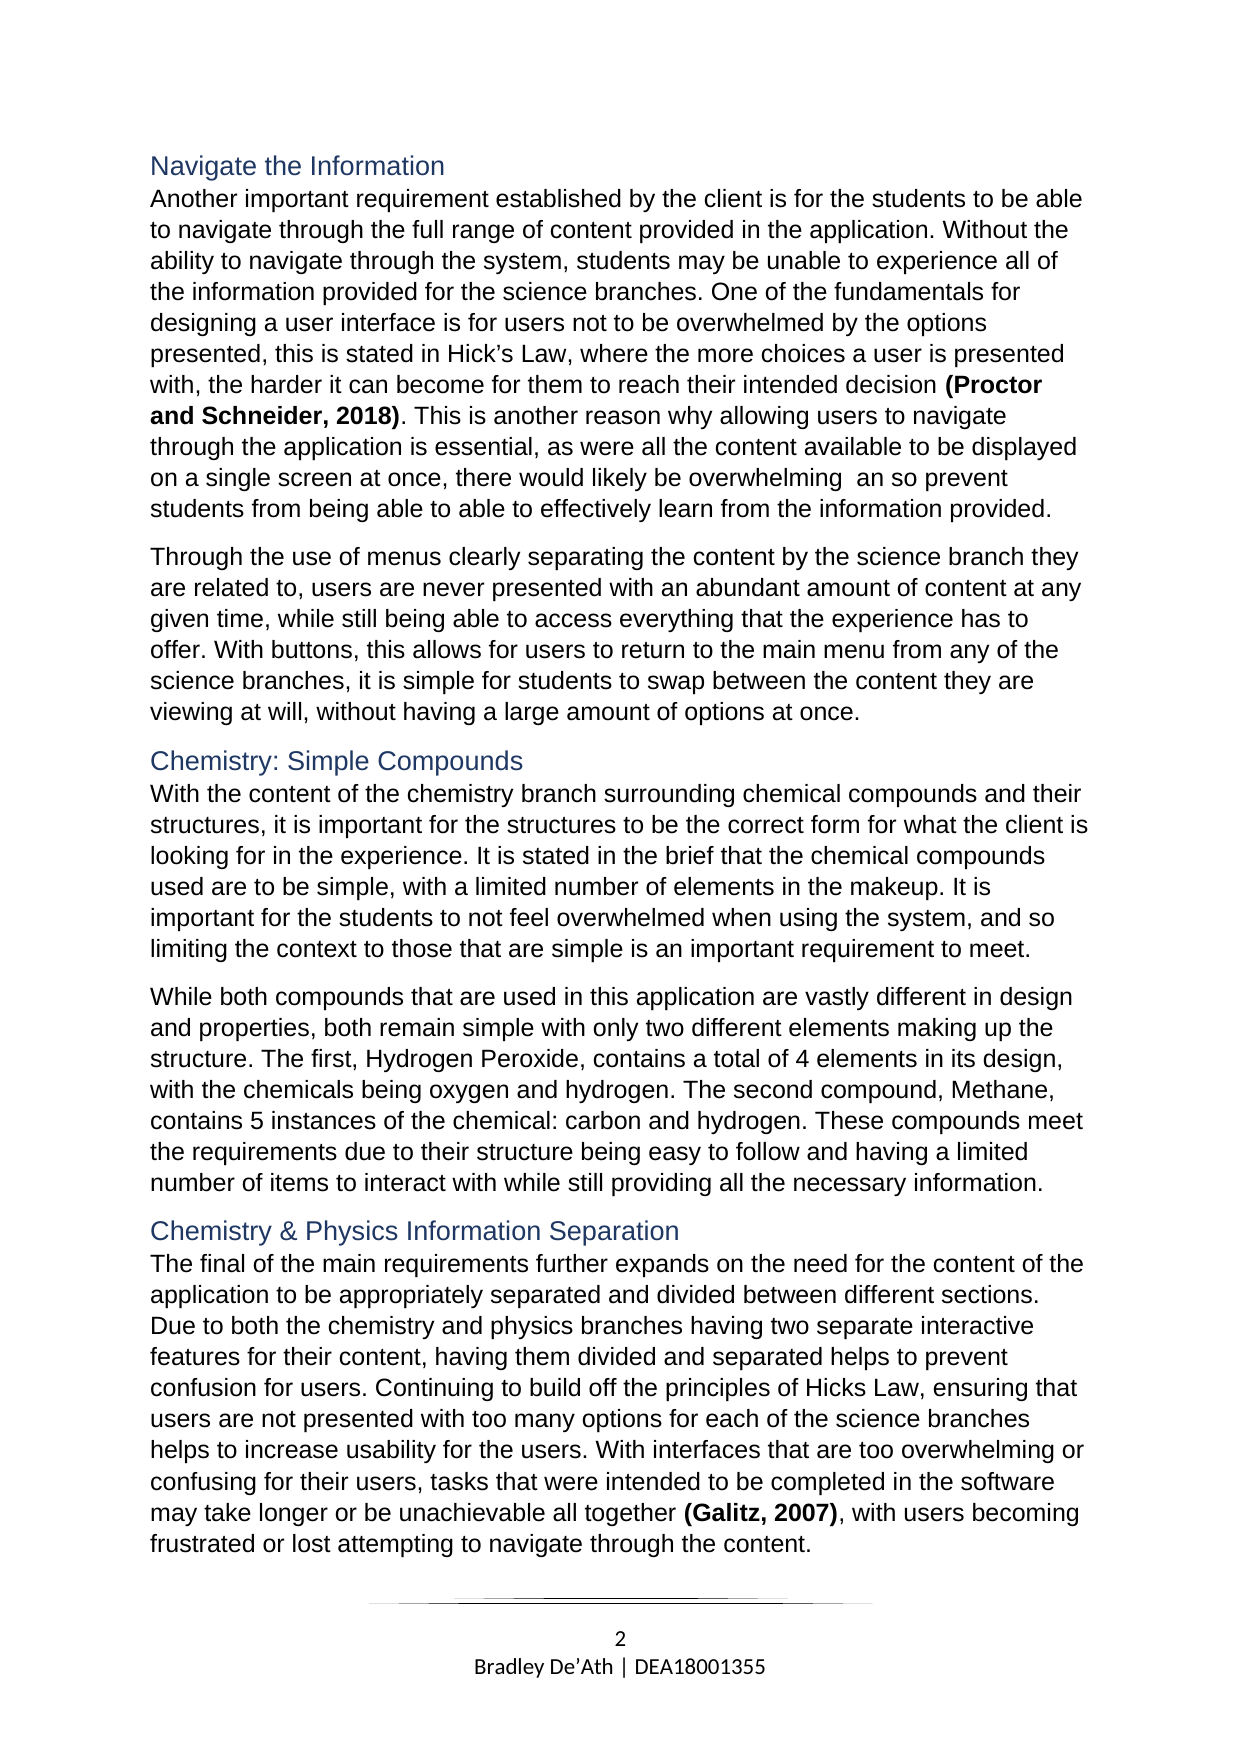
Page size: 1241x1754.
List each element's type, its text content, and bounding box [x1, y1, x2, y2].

subtitle Chemistry: Simple Compounds [150, 745, 1090, 776]
text The final of the main requirements further expands on the need for the content of the application to be appropriately separated and divided between different sections. Due to both the chemistry and physics branches having two separate interactive features for their content, having them divided and separated helps to prevent confusion for users. Continuing to build off the principles of Hicks Law, ensuring that users are not presented with too many options for each of the science branches helps to increase usability for the users. With interfaces that are too overwhelming or confusing for their users, tasks that were intended to be completed in the software may take longer or be unachievable all together (Galitz, 2007), with users becoming frustrated or lost attempting to navigate through the content. [150, 1249, 1090, 1557]
subtitle Navigate the Information [150, 150, 1090, 181]
text Another important requirement established by the client is for the students to be able to navigate through the full range of content provided in the application. Without the ability to navigate through the system, students may be unable to experience all of the information provided for the science branches. One of the fundamentals for designing a user interface is for users not to be overwhelmed by the options presented, this is stated in Hick’s Law, where the more choices a user is presented with, the harder it can become for them to reach their intended decision (Proctor and Schneider, 2018). This is another reason why allowing users to navigate through the application is essential, as were all the content available to be displayed on a single screen at once, there would likely be overwhelming an so prevent students from being able to able to effectively learn from the information provided. [150, 184, 1090, 523]
subtitle Chemistry & Physics Information Separation [150, 1215, 1090, 1247]
text While both compounds that are used in this application are vastly different in design and properties, both remain simple with only two different elements making up the structure. The first, Hydrogen Peroxide, contains a total of 4 elements in its design, with the chemicals being oxygen and hydrogen. The second compound, Methane, contains 5 instances of the chemical: carbon and hydrogen. These compounds meet the requirements due to their structure being easy to follow and having a limited number of items to interact with while still providing all the necessary information. [150, 981, 1090, 1196]
text Through the use of menus clearly separating the content by the science branch they are related to, users are never presented with an abundant amount of content at any given time, while still being able to access everything that the experience has to offer. With buttons, this allows for users to return to the main menu from any of the science branches, it is simple for students to swap between the content they are viewing at will, without having a large amount of options at once. [150, 542, 1090, 726]
text With the content of the chemistry branch surrounding chemical compounds and their structures, it is important for the structures to be the correct form for what the client is looking for in the experience. It is stated in the brief that the chemical compounds used are to be simple, with a limited number of elements in the makeup. It is important for the students to not feel overwhelmed when using the system, and so limiting the context to those that are simple is an important requirement to meet. [150, 778, 1090, 962]
